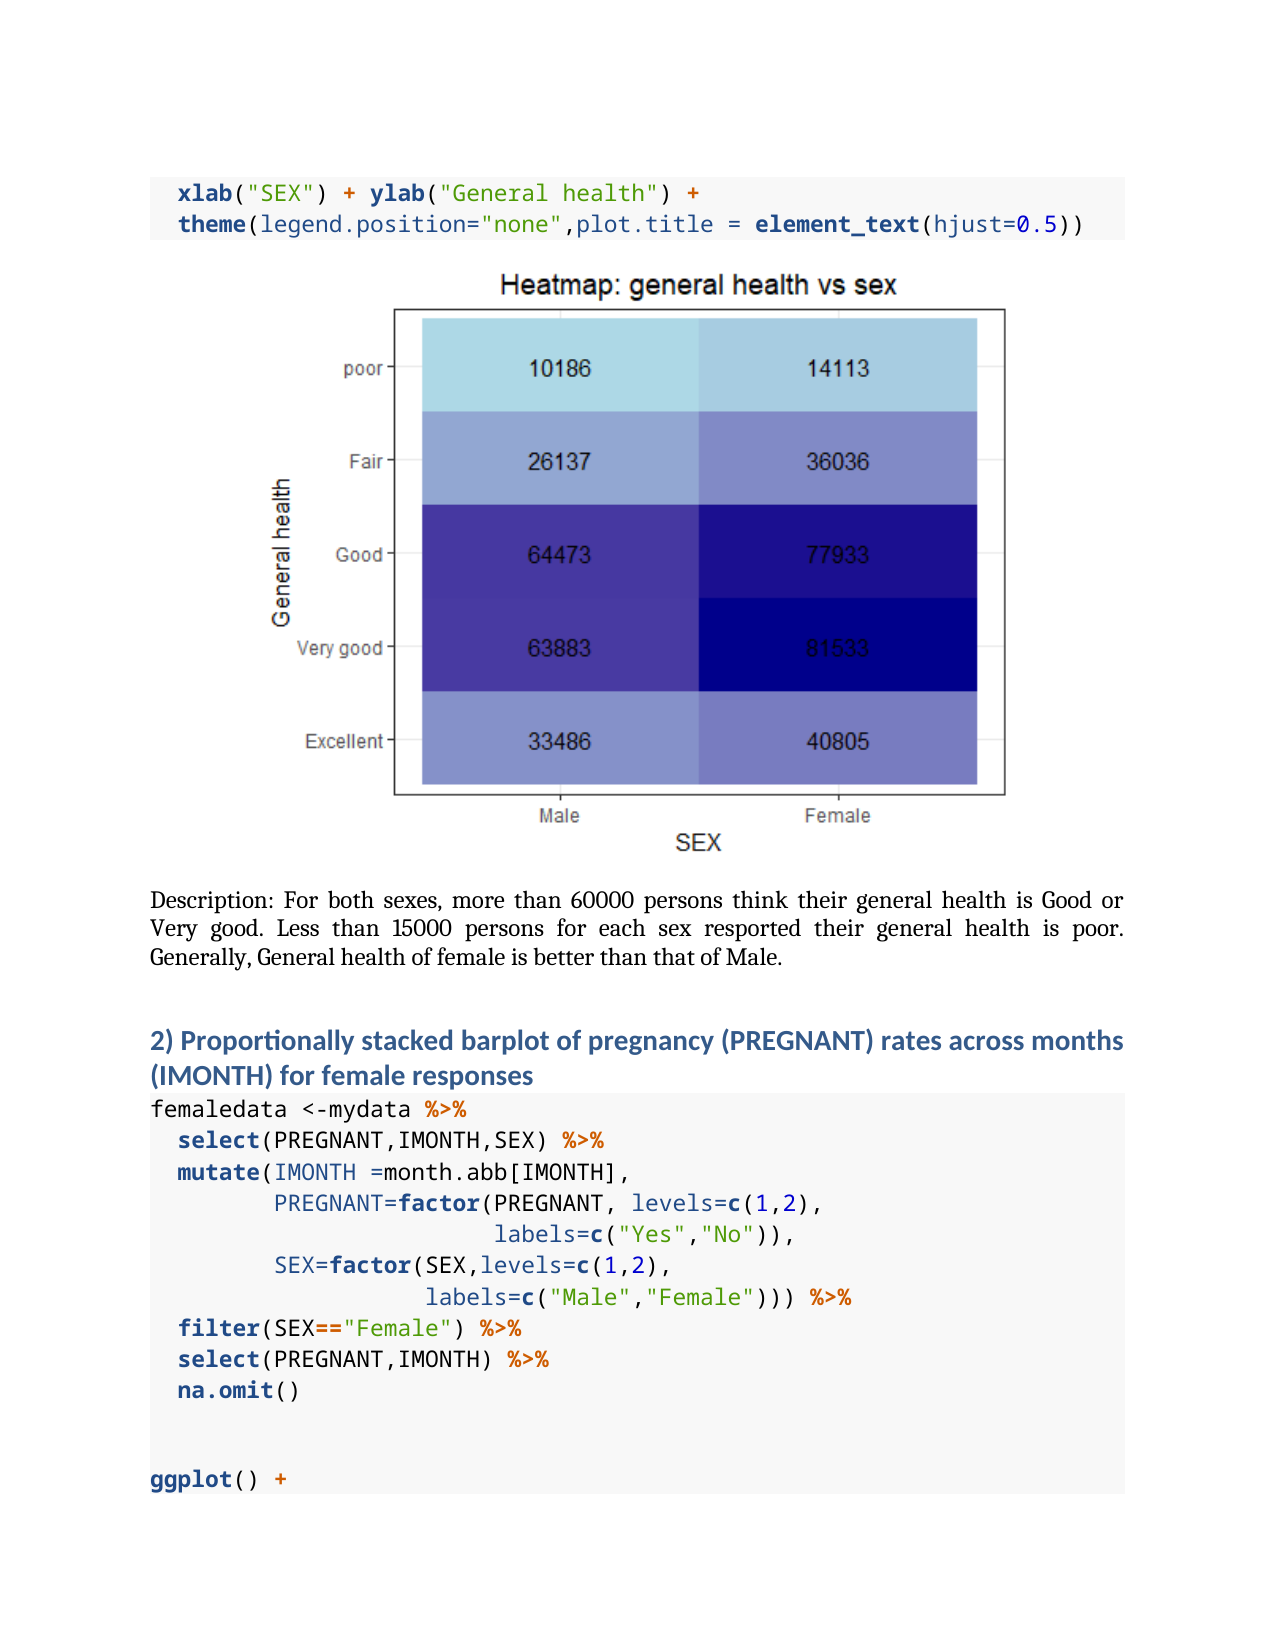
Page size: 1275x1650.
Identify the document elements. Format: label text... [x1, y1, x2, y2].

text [150, 177, 1125, 240]
subtitle 2) Proportionally stacked barplot of pregnancy (PREGNANT) rates across months (IMONTH) for female responses [150, 1022, 1125, 1093]
picture [258, 260, 1017, 867]
text Description: For both sexes, more than 60000 persons think their general health is Good or Very good. Less than 15000 persons for each sex resported their general health is poor. Generally, General health of female is better than that of Male. [150, 886, 1125, 972]
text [150, 1093, 1125, 1494]
